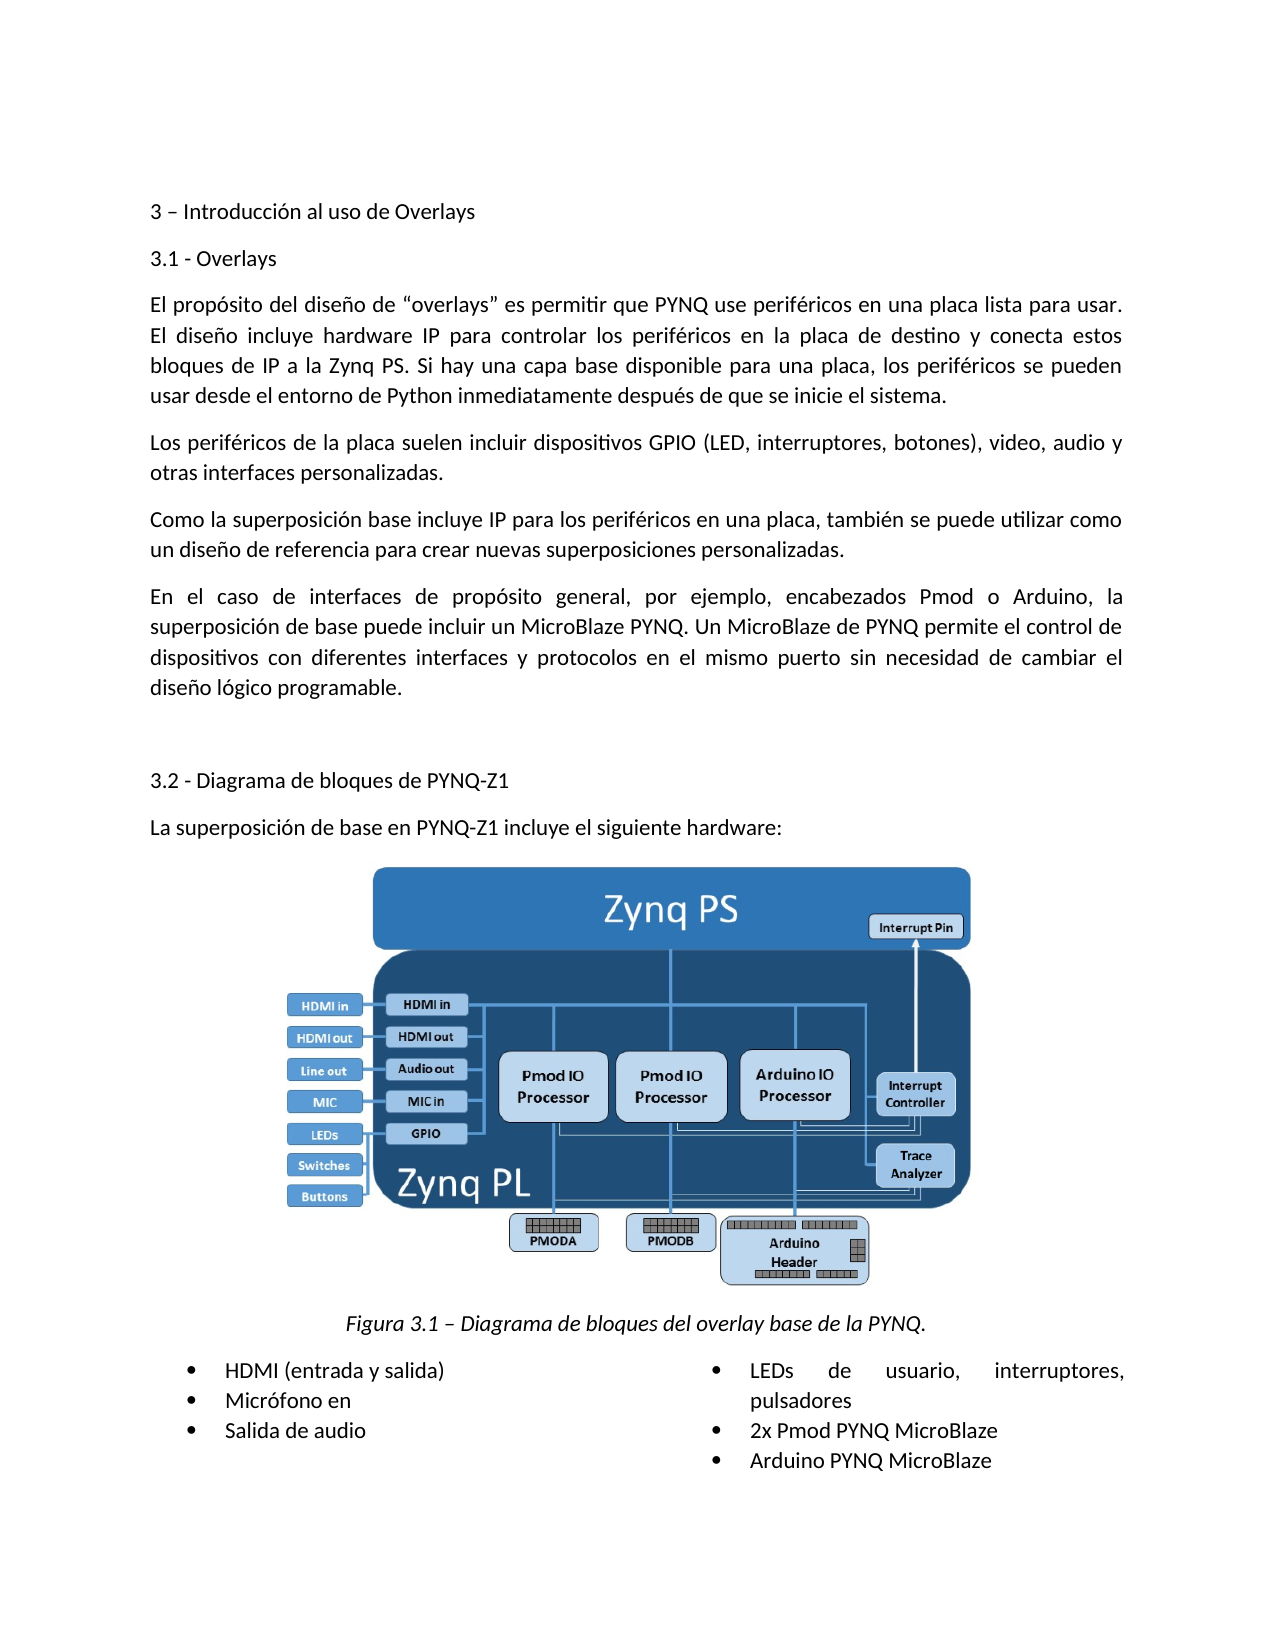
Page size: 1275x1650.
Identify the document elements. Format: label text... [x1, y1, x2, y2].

text 3 – Introducción al uso de Overlays [150, 197, 1125, 225]
list Salida de audio [187, 1416, 600, 1444]
text 3.1 - Overlays [150, 244, 1125, 272]
text En el caso de interfaces de propósito general, por ejemplo, encabezados Pmod o Arduino, la superposición de base puede incluir un MicroBlaze PYNQ. Un MicroBlaze de PYNQ permite el control de dispositivos con diferentes interfaces y protocolos en el mismo puerto sin necesidad de cambiar el diseño lógico programable. [150, 582, 1125, 701]
list Micrófono en [187, 1386, 600, 1414]
text Como la superposición base incluye IP para los periféricos en una placa, también se puede utilizar como un diseño de referencia para crear nuevas superposiciones personalizadas. [150, 505, 1125, 563]
text La superposición de base en PYNQ-Z1 incluye el siguiente hardware: [150, 813, 1125, 842]
picture [279, 860, 996, 1291]
list LEDs de usuario, interruptores, pulsadores [712, 1356, 1125, 1414]
list 2x Pmod PYNQ MicroBlaze [712, 1416, 1125, 1444]
list Arduino PYNQ MicroBlaze [712, 1447, 1125, 1474]
list HDMI (entrada y salida) [187, 1356, 600, 1384]
text Figura 3.1 – Diagrama de bloques del overlay base de la PYNQ. [150, 1309, 1125, 1337]
text 3.2 - Diagrama de bloques de PYNQ-Z1 [150, 767, 1125, 795]
text El propósito del diseño de “overlays” es permitir que PYNQ use periféricos en una placa lista para usar. El diseño incluye hardware IP para controlar los periféricos en la placa de destino y conecta estos bloques de IP a la Zynq PS. Si hay una capa base disponible para una placa, los periféricos se pueden usar desde el entorno de Python inmediatamente después de que se inicie el sistema. [150, 291, 1125, 409]
text Los periféricos de la placa suelen incluir dispositivos GPIO (LED, interruptores, botones), video, audio y otras interfaces personalizadas. [150, 428, 1125, 486]
